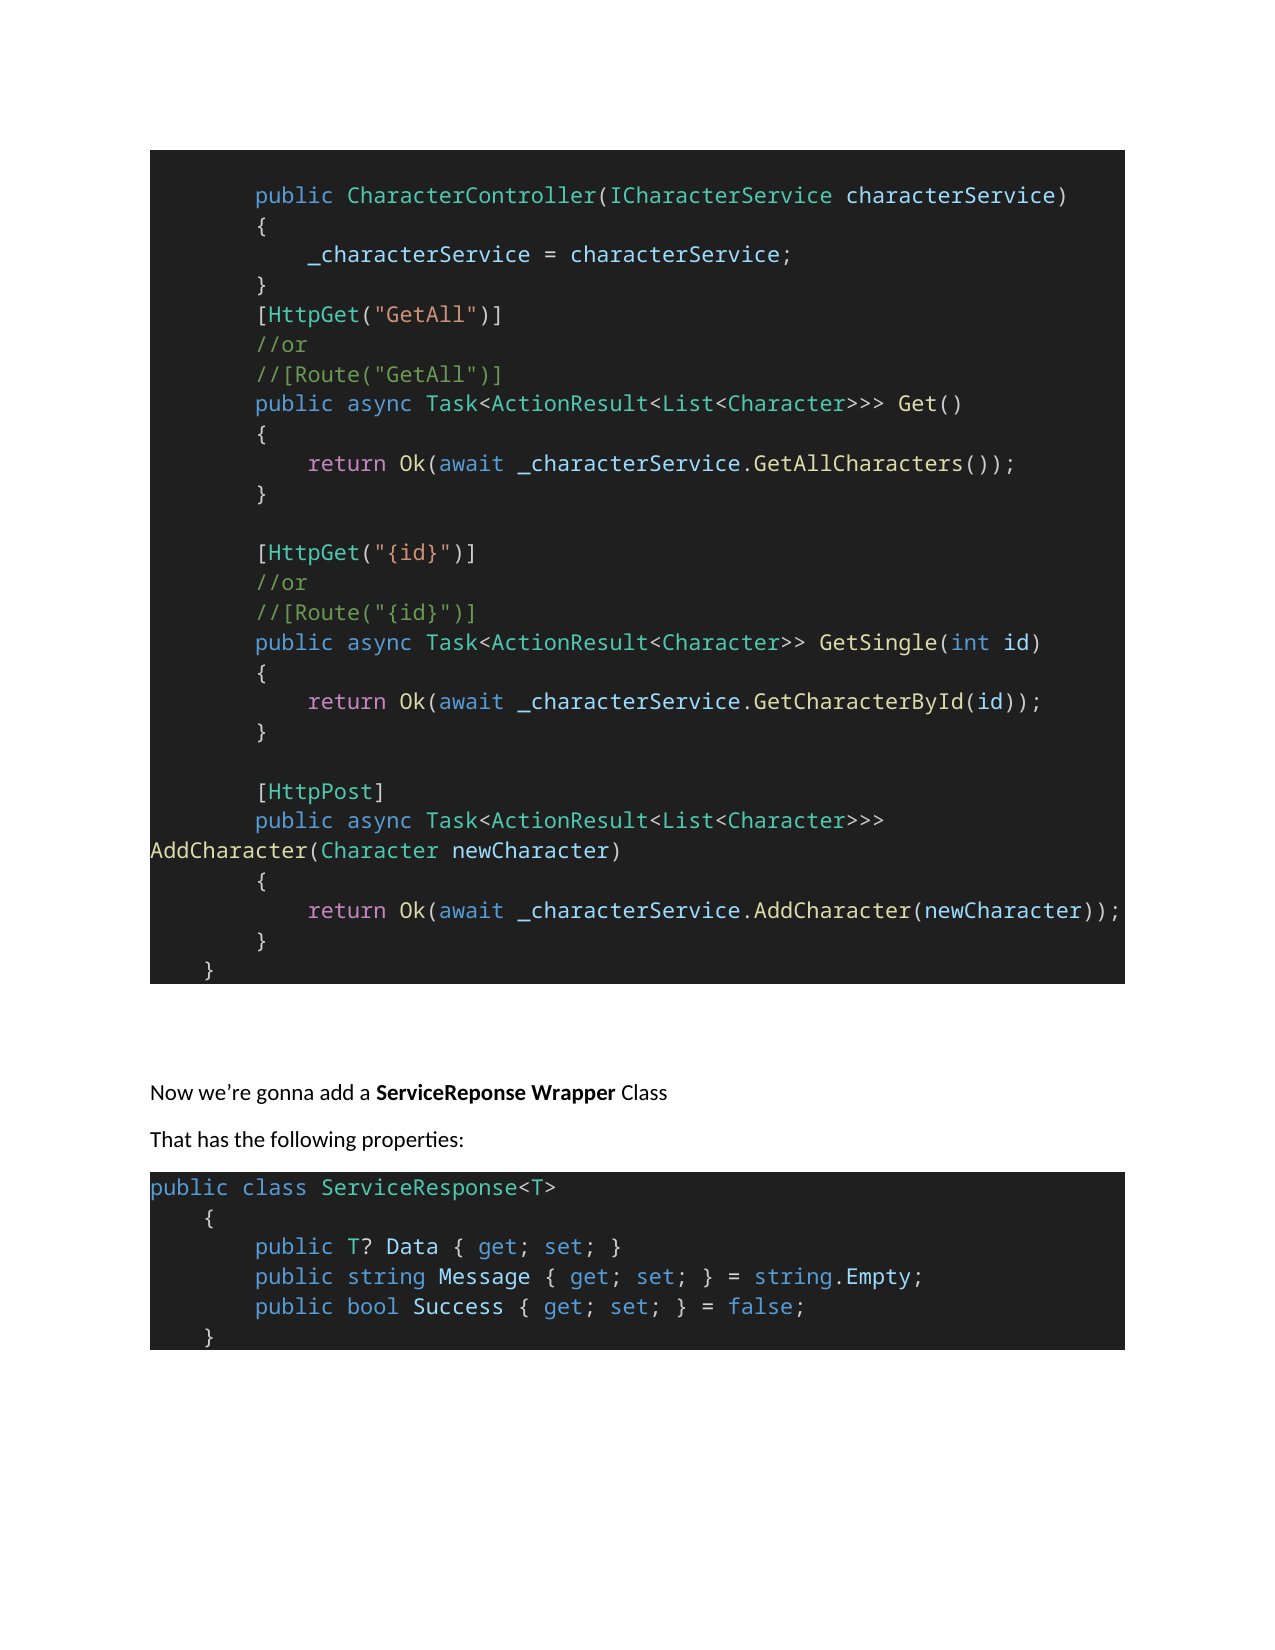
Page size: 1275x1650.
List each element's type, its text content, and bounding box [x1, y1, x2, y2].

text public async Task<ActionResult<Character>> GetSingle(int id) [150, 627, 1125, 656]
text { [150, 656, 1125, 686]
text } [150, 954, 1125, 984]
text _characterService = characterService; [150, 239, 1125, 269]
text [HttpGet("GetAll")] [150, 299, 1125, 329]
text That has the following properties: [150, 1125, 1125, 1153]
text { [150, 1201, 1125, 1231]
text } [150, 716, 1125, 746]
text [HttpPost] [150, 776, 1125, 805]
text public T? Data { get; set; } [150, 1231, 1125, 1261]
text { [150, 418, 1125, 448]
text //[Route("GetAll")] [150, 358, 1125, 388]
text } [150, 1321, 1125, 1350]
text public async Task<ActionResult<List<Character>>> AddCharacter(Character newCharacter) [150, 805, 1125, 865]
text return Ok(await _characterService.GetCharacterById(id)); [150, 686, 1125, 716]
text Now we’re gonna add a ServiceReponse Wrapper Class [150, 1078, 1125, 1106]
text } [150, 478, 1125, 507]
text return Ok(await _characterService.GetAllCharacters()); [150, 448, 1125, 478]
text { [150, 209, 1125, 239]
text return Ok(await _characterService.AddCharacter(newCharacter)); [150, 895, 1125, 924]
text //or [150, 329, 1125, 358]
text public CharacterController(ICharacterService characterService) [150, 180, 1125, 209]
text [HttpGet("{id}")] [150, 537, 1125, 567]
text { [150, 865, 1125, 895]
text //[Route("{id}")] [150, 597, 1125, 627]
text //or [150, 567, 1125, 597]
text public string Message { get; set; } = string.Empty; [150, 1261, 1125, 1291]
text public async Task<ActionResult<List<Character>>> Get() [150, 388, 1125, 418]
text public bool Success { get; set; } = false; [150, 1291, 1125, 1321]
text public class ServiceResponse<T> [150, 1172, 1125, 1201]
text } [150, 269, 1125, 299]
text } [150, 924, 1125, 954]
